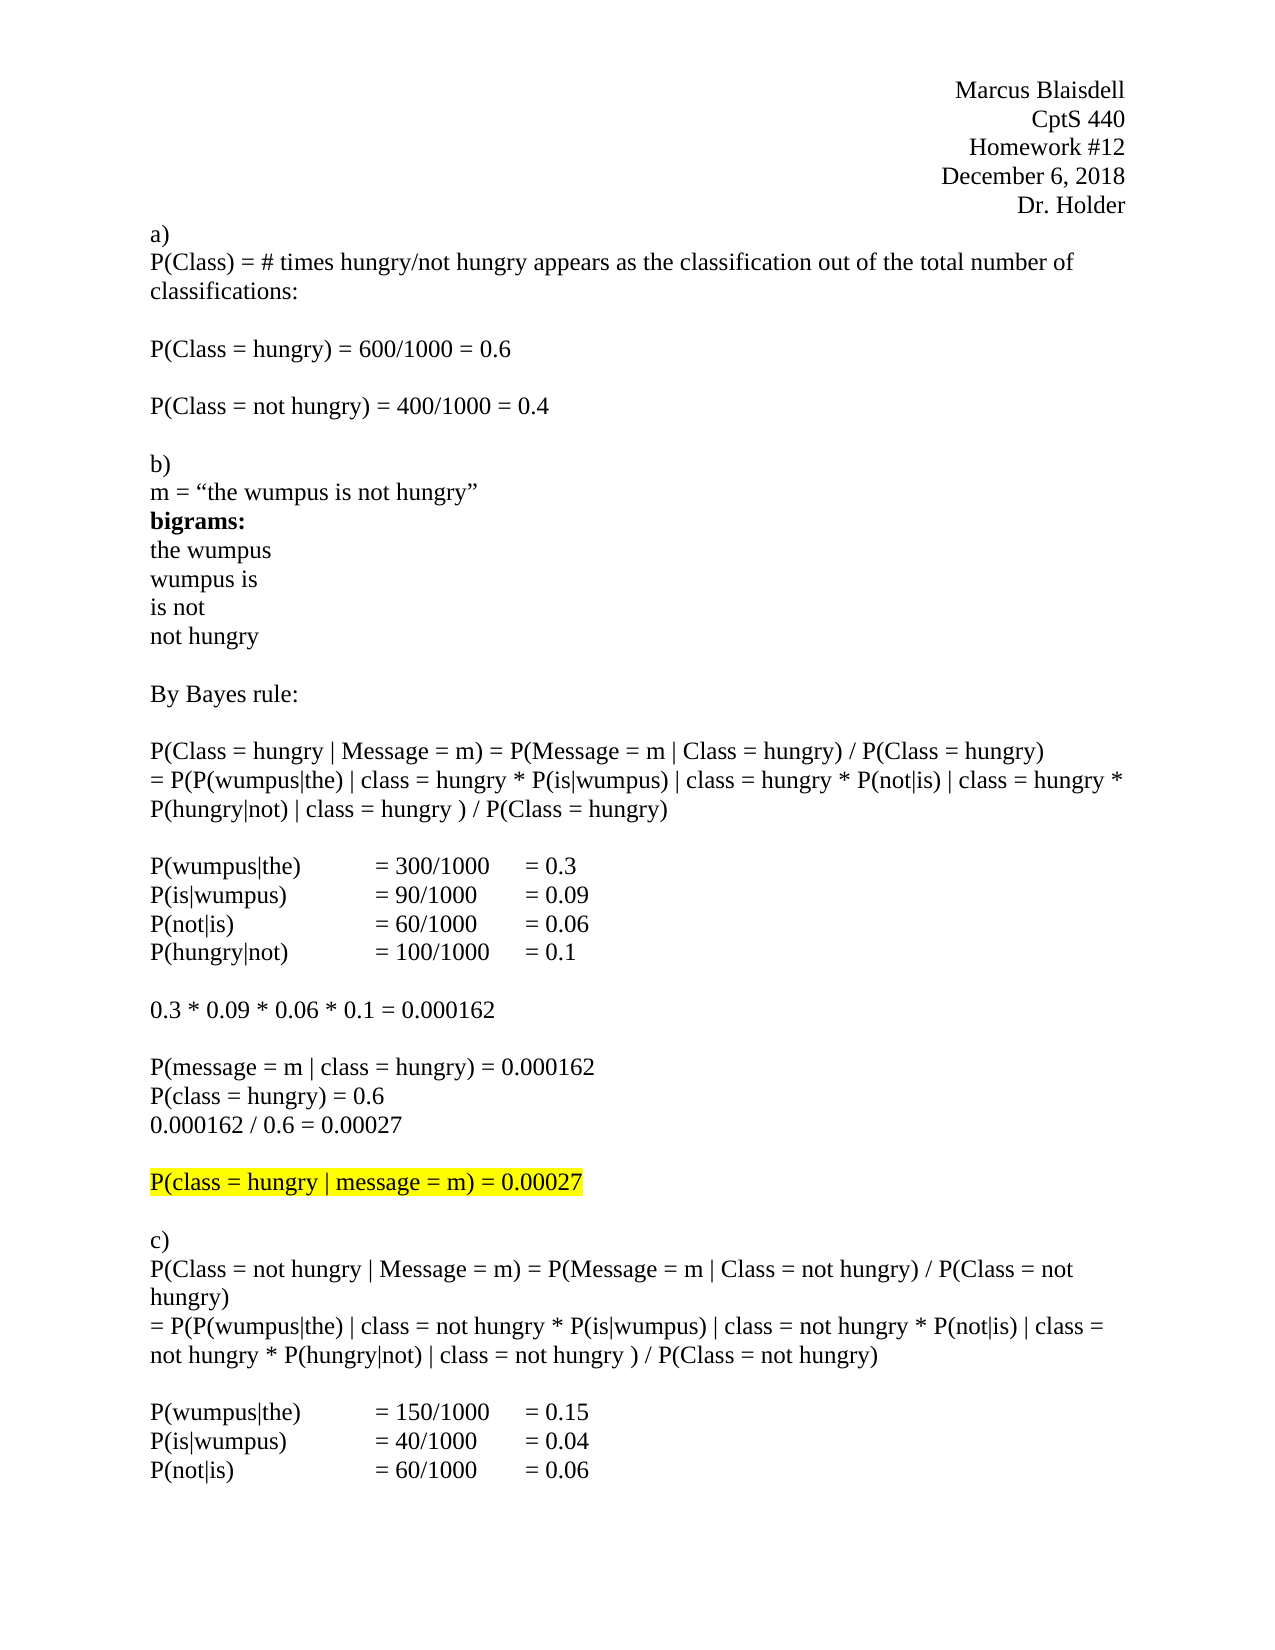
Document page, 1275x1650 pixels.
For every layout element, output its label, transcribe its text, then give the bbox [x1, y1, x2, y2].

text = P(P(wumpus|the) | class = not hungry * P(is|wumpus) | class = not hungry * P(not|is) | class = not hungry * P(hungry|not) | class = not hungry ) / P(Class = not hungry) [150, 1311, 1125, 1369]
text a) [150, 219, 1125, 247]
text P(class = hungry) = 0.6 [150, 1081, 1125, 1110]
text m = “the wumpus is not hungry” [150, 477, 1125, 506]
text P(message = m | class = hungry) = 0.000162 [150, 1052, 1125, 1081]
text By Bayes rule: [150, 679, 1125, 707]
text P(is|wumpus) = 40/1000 = 0.04 [150, 1426, 1125, 1455]
text = P(P(wumpus|the) | class = hungry * P(is|wumpus) | class = hungry * P(not|is) | class = hungry * P(hungry|not) | class = hungry ) / P(Class = hungry) [150, 765, 1125, 822]
text 0.3 * 0.09 * 0.06 * 0.1 = 0.000162 [150, 995, 1125, 1024]
text P(wumpus|the) = 300/1000 = 0.3 [150, 851, 1125, 880]
text not hungry [150, 621, 1125, 650]
text P(is|wumpus) = 90/1000 = 0.09 [150, 880, 1125, 909]
text the wumpus [150, 535, 1125, 564]
text P(not|is) = 60/1000 = 0.06 [150, 1455, 1125, 1484]
text P(wumpus|the) = 150/1000 = 0.15 [150, 1397, 1125, 1426]
text is not [150, 592, 1125, 621]
text P(hungry|not) = 100/1000 = 0.1 [150, 937, 1125, 966]
text P(Class = not hungry) = 400/1000 = 0.4 [150, 391, 1125, 420]
text P(Class = not hungry | Message = m) = P(Message = m | Class = not hungry) / P(Class = not hungry) [150, 1254, 1125, 1311]
text P(Class) = # times hungry/not hungry appears as the classification out of the total number of classifications: [150, 247, 1125, 305]
text P(Class = hungry) = 600/1000 = 0.6 [150, 334, 1125, 362]
text c) [150, 1225, 1125, 1254]
text wumpus is [150, 564, 1125, 592]
text 0.000162 / 0.6 = 0.00027 [150, 1110, 1125, 1139]
text bigrams: [150, 506, 1125, 535]
text P(not|is) = 60/1000 = 0.06 [150, 909, 1125, 937]
text P(class = hungry | message = m) = 0.00027 [150, 1167, 1125, 1196]
text b) [150, 449, 1125, 477]
text P(Class = hungry | Message = m) = P(Message = m | Class = hungry) / P(Class = hungry) [150, 736, 1125, 765]
